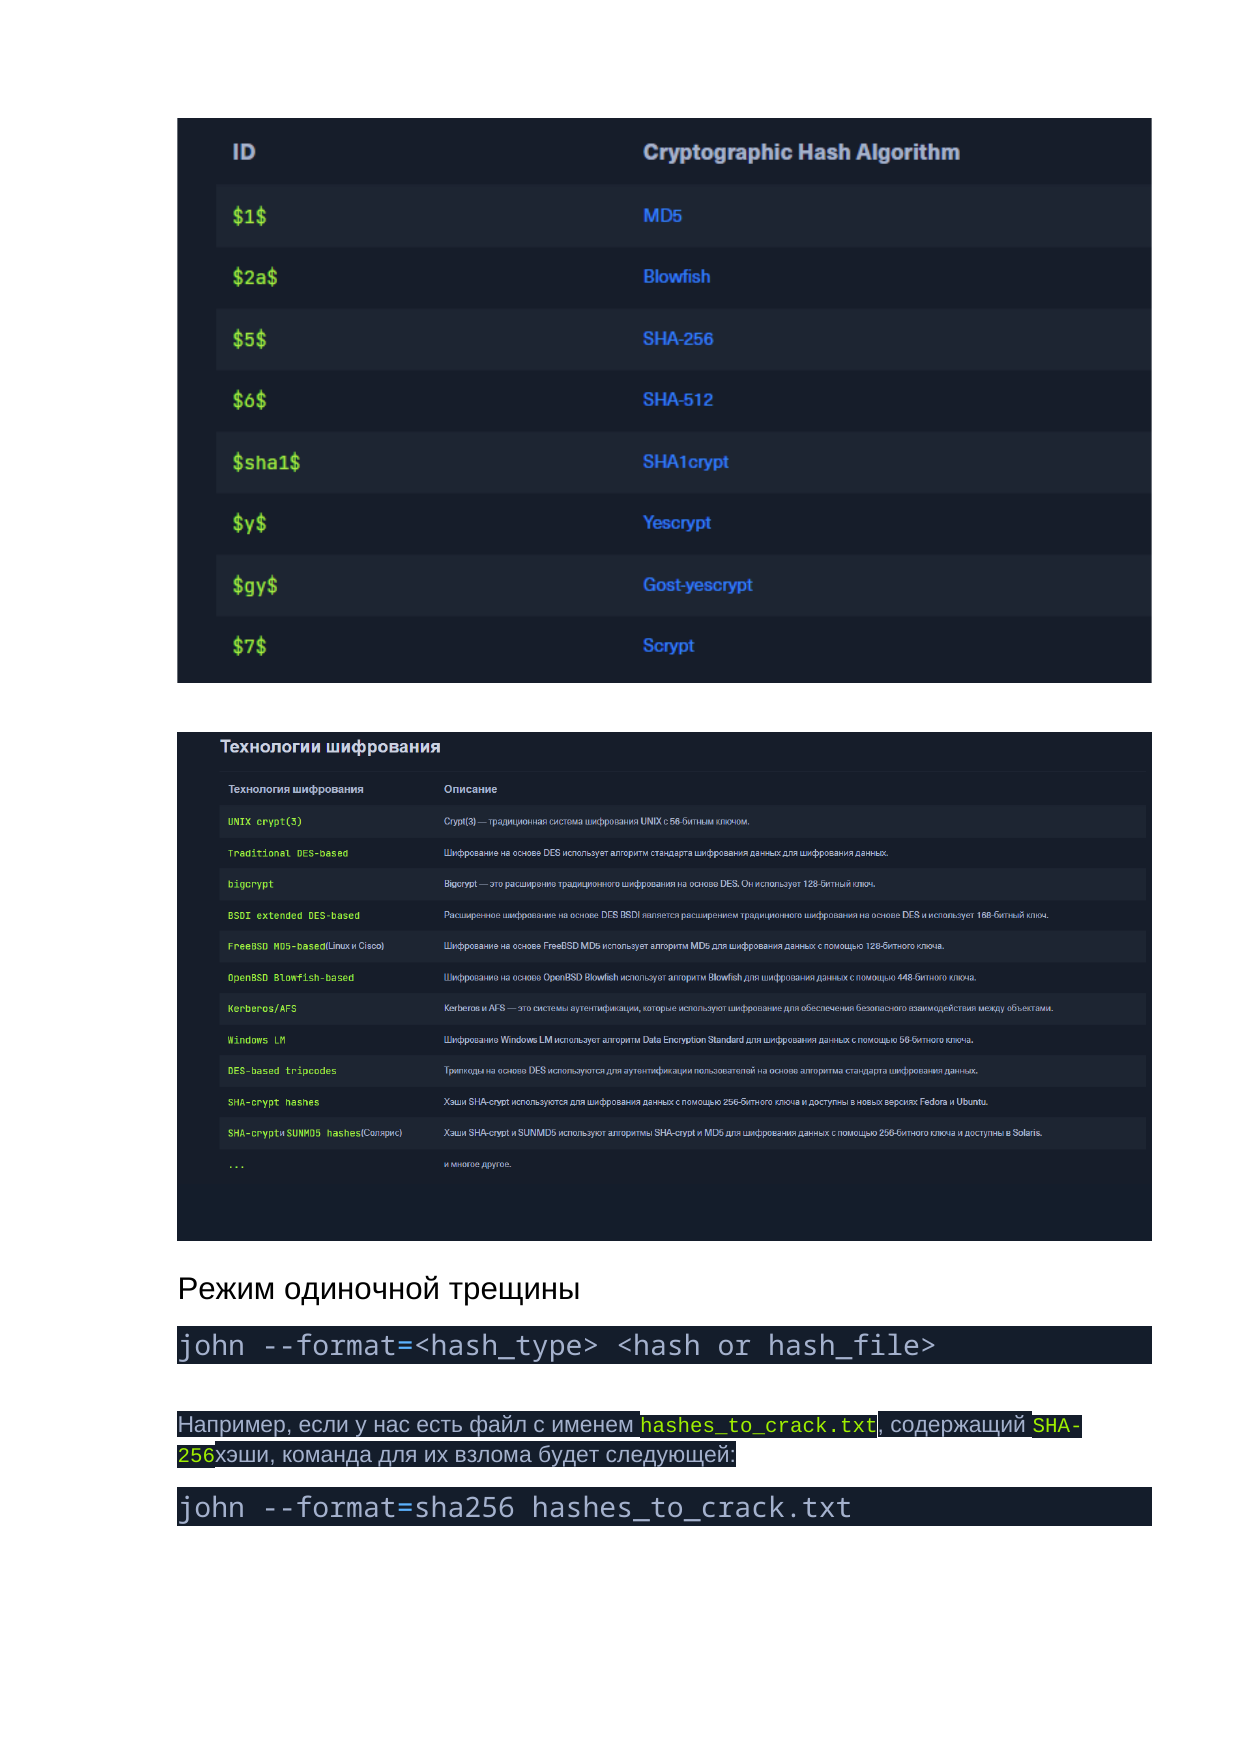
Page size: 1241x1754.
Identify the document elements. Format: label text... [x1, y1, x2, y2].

text Режим одиночной трещины [177, 1270, 1152, 1306]
text Например, если у нас есть файл с именем hashes_to_crack.txt, содержащий SHA-256хэши, команда для их взлома будет следующей: [177, 1411, 1152, 1468]
picture [177, 118, 1152, 683]
picture [177, 732, 1152, 1184]
text john --format=<hash_type> <hash or hash_file> [177, 1326, 1152, 1364]
text john --format=sha256 hashes_to_crack.txt [177, 1487, 1152, 1526]
